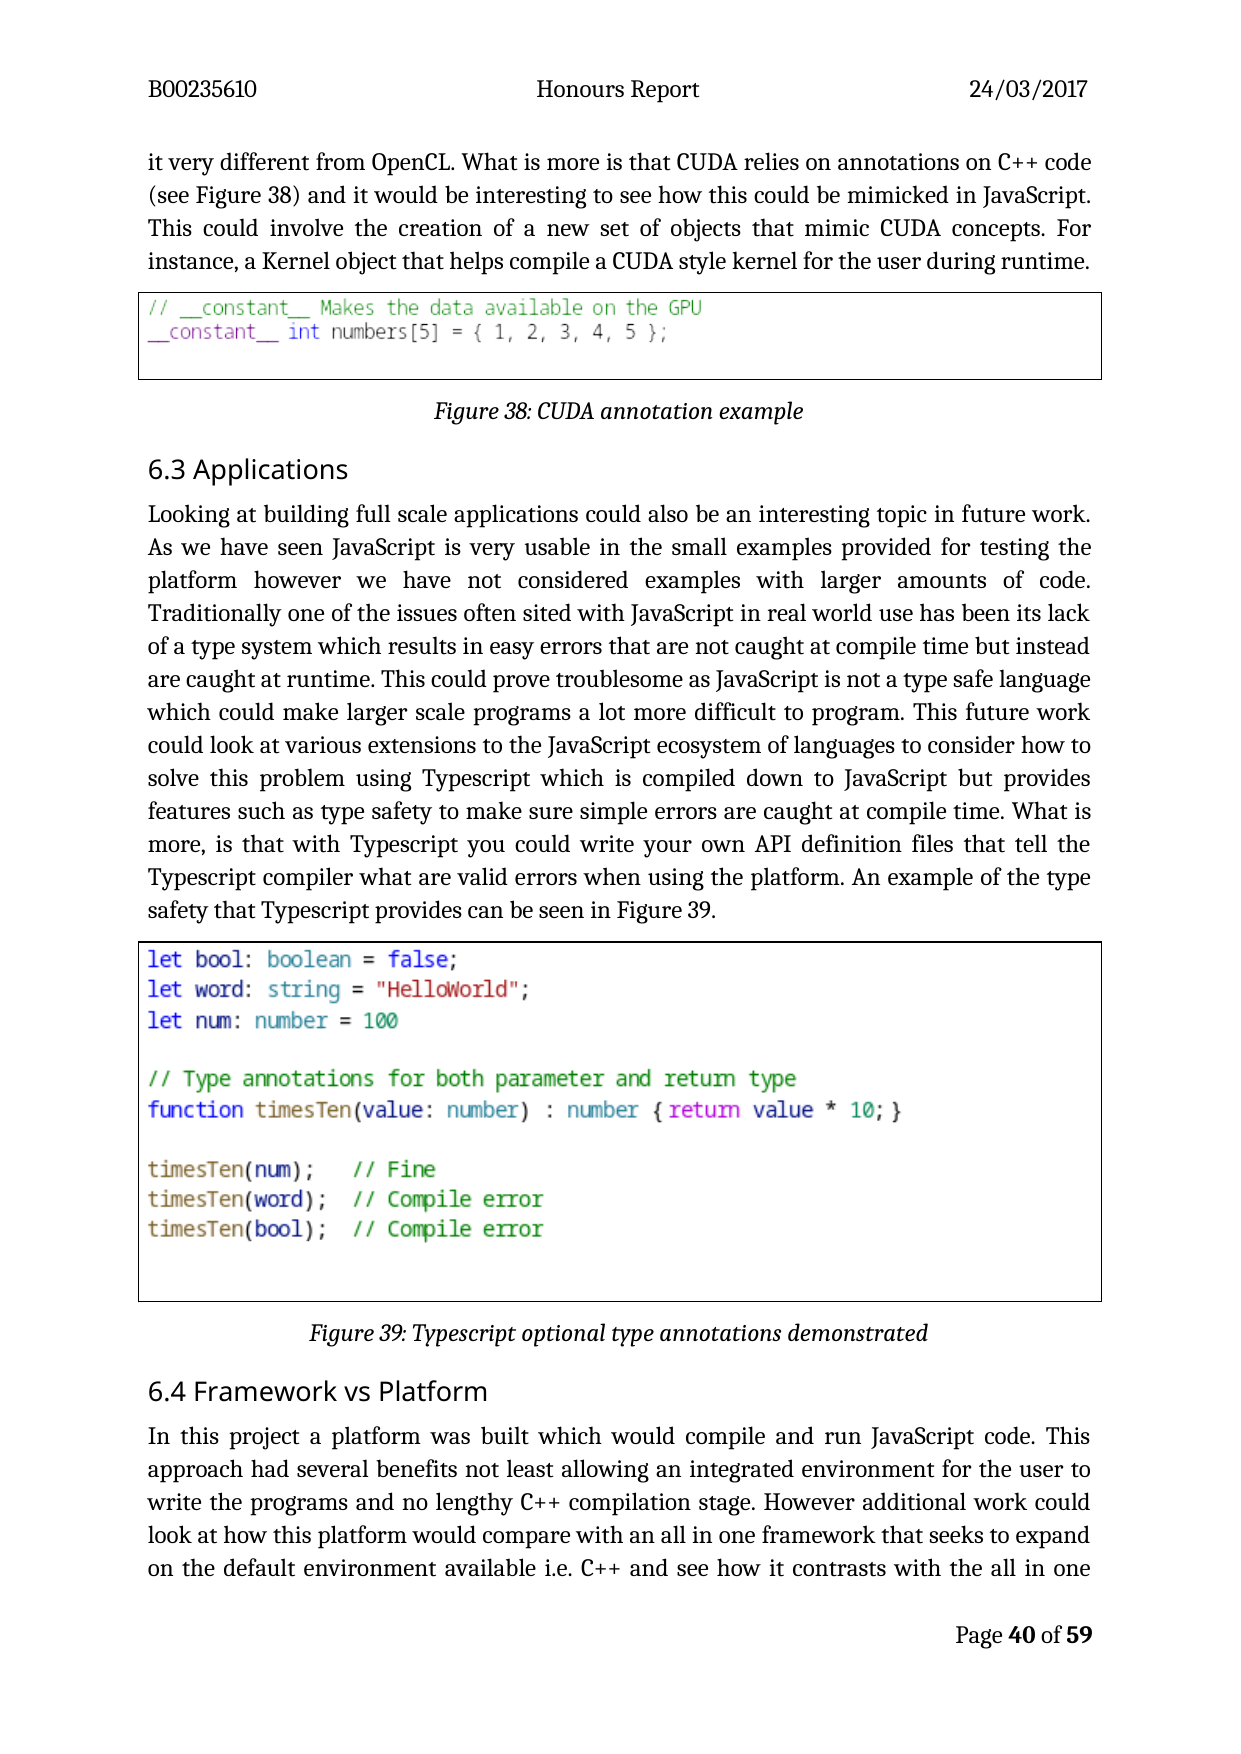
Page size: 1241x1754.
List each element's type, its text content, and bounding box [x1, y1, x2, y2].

text Figure 38: CUDA annotation example [148, 397, 1092, 425]
text Looking at building full scale applications could also be an interesting topic in future work. As we have seen JavaScript is very usable in the small examples provided for testing the platform however we have not considered examples with larger amounts of code. Traditionally one of the issues often sited with JavaScript in real world use has been its lack of a type system which results in easy errors that are not caught at compile time but instead are caught at runtime. This could prove troublesome as JavaScript is not a type safe language which could make larger scale programs a lot more difficult to program. This future work could look at various extensions to the JavaScript ecosystem of languages to consider how to solve this problem using Typescript which is compiled down to JavaScript but provides features such as type safety to make sure simple errors are caught at compile time. What is more, is that with Typescript you could write your own API definition files that tell the Typescript compiler what are valid errors when using the platform. An example of the type safety that Typescript provides can be seen in Figure 39. [148, 500, 1092, 925]
subtitle 6.3 Applications [148, 450, 1092, 487]
subtitle 6.4 Framework vs Platform [148, 1373, 1092, 1410]
text Figure 39: Typescript optional type annotations demonstrated [148, 1319, 1092, 1348]
